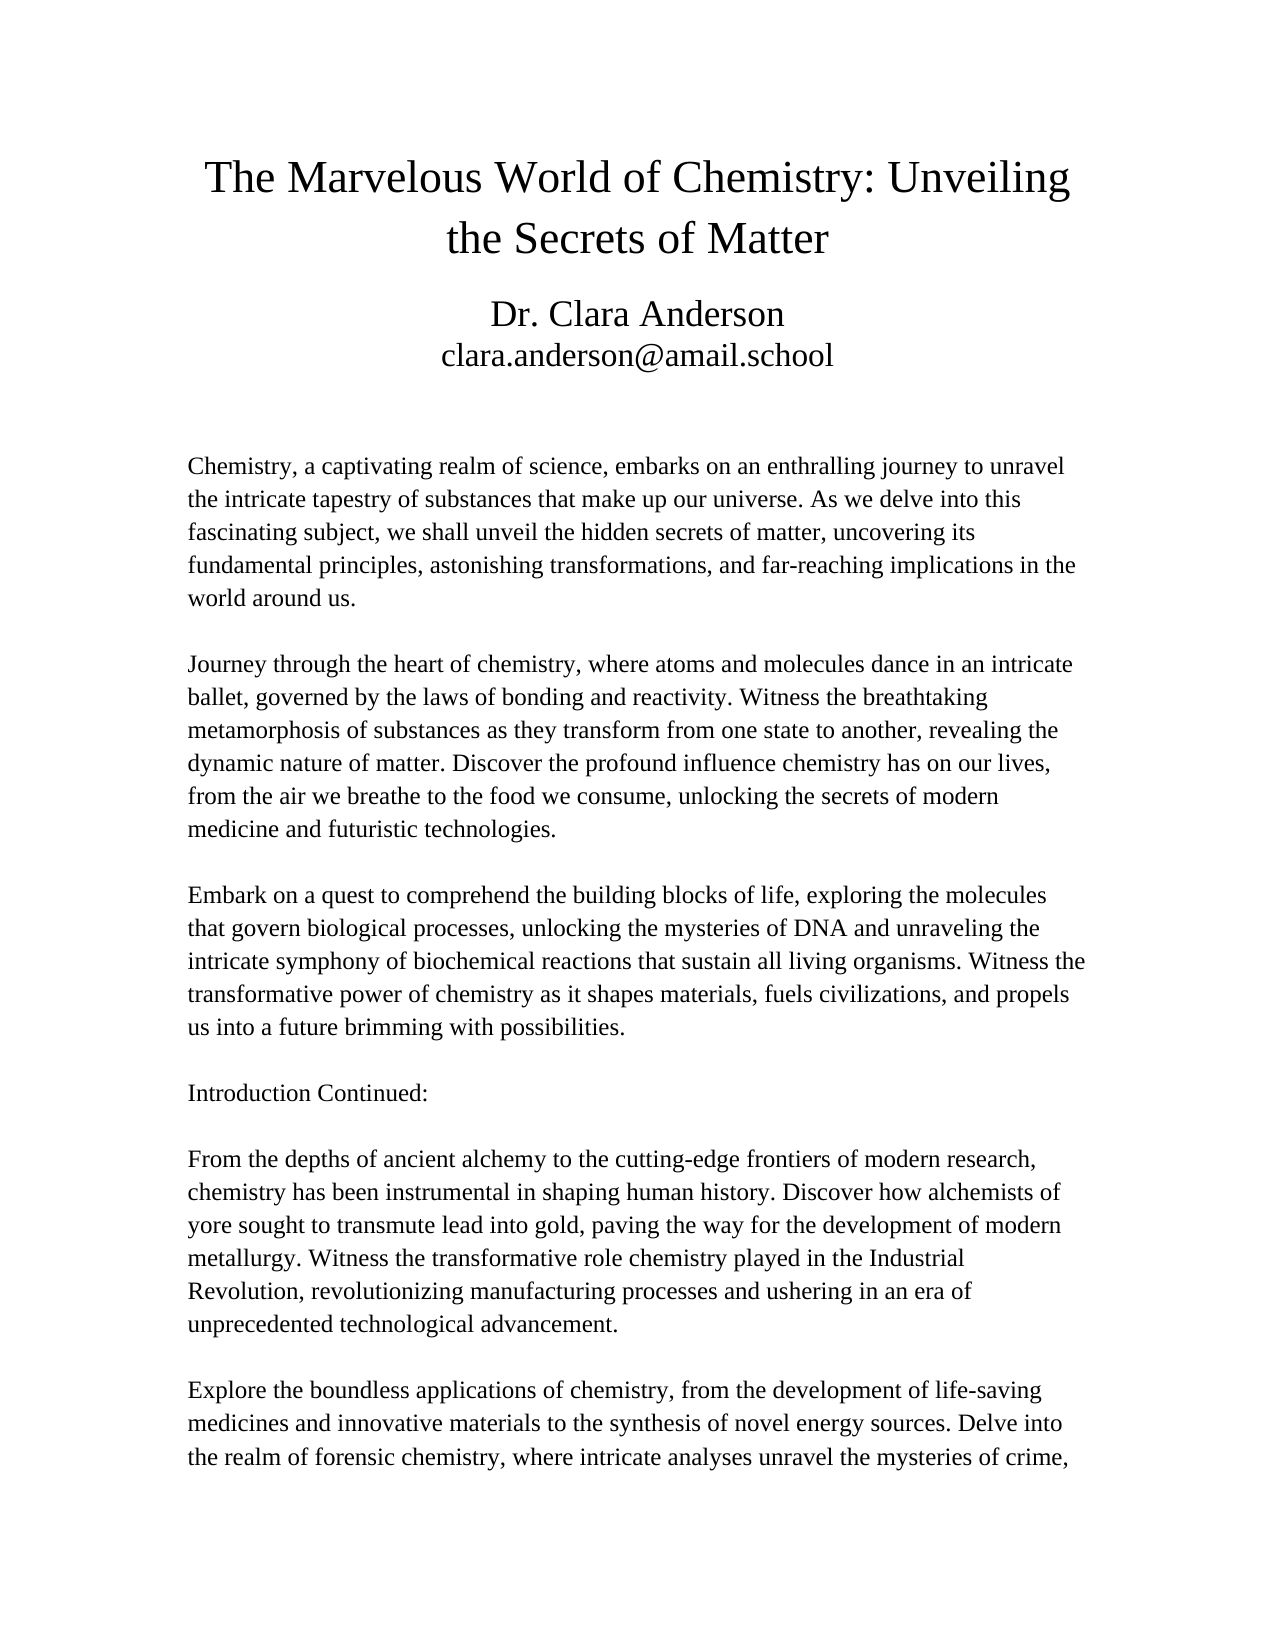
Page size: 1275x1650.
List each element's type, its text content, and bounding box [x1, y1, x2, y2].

text The Marvelous World of Chemistry: Unveiling the Secrets of Matter [187, 150, 1087, 263]
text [187, 451, 1087, 1470]
text Dr. Clara Anderson [187, 292, 1087, 335]
text clara.anderson@amail.school [187, 335, 1087, 373]
